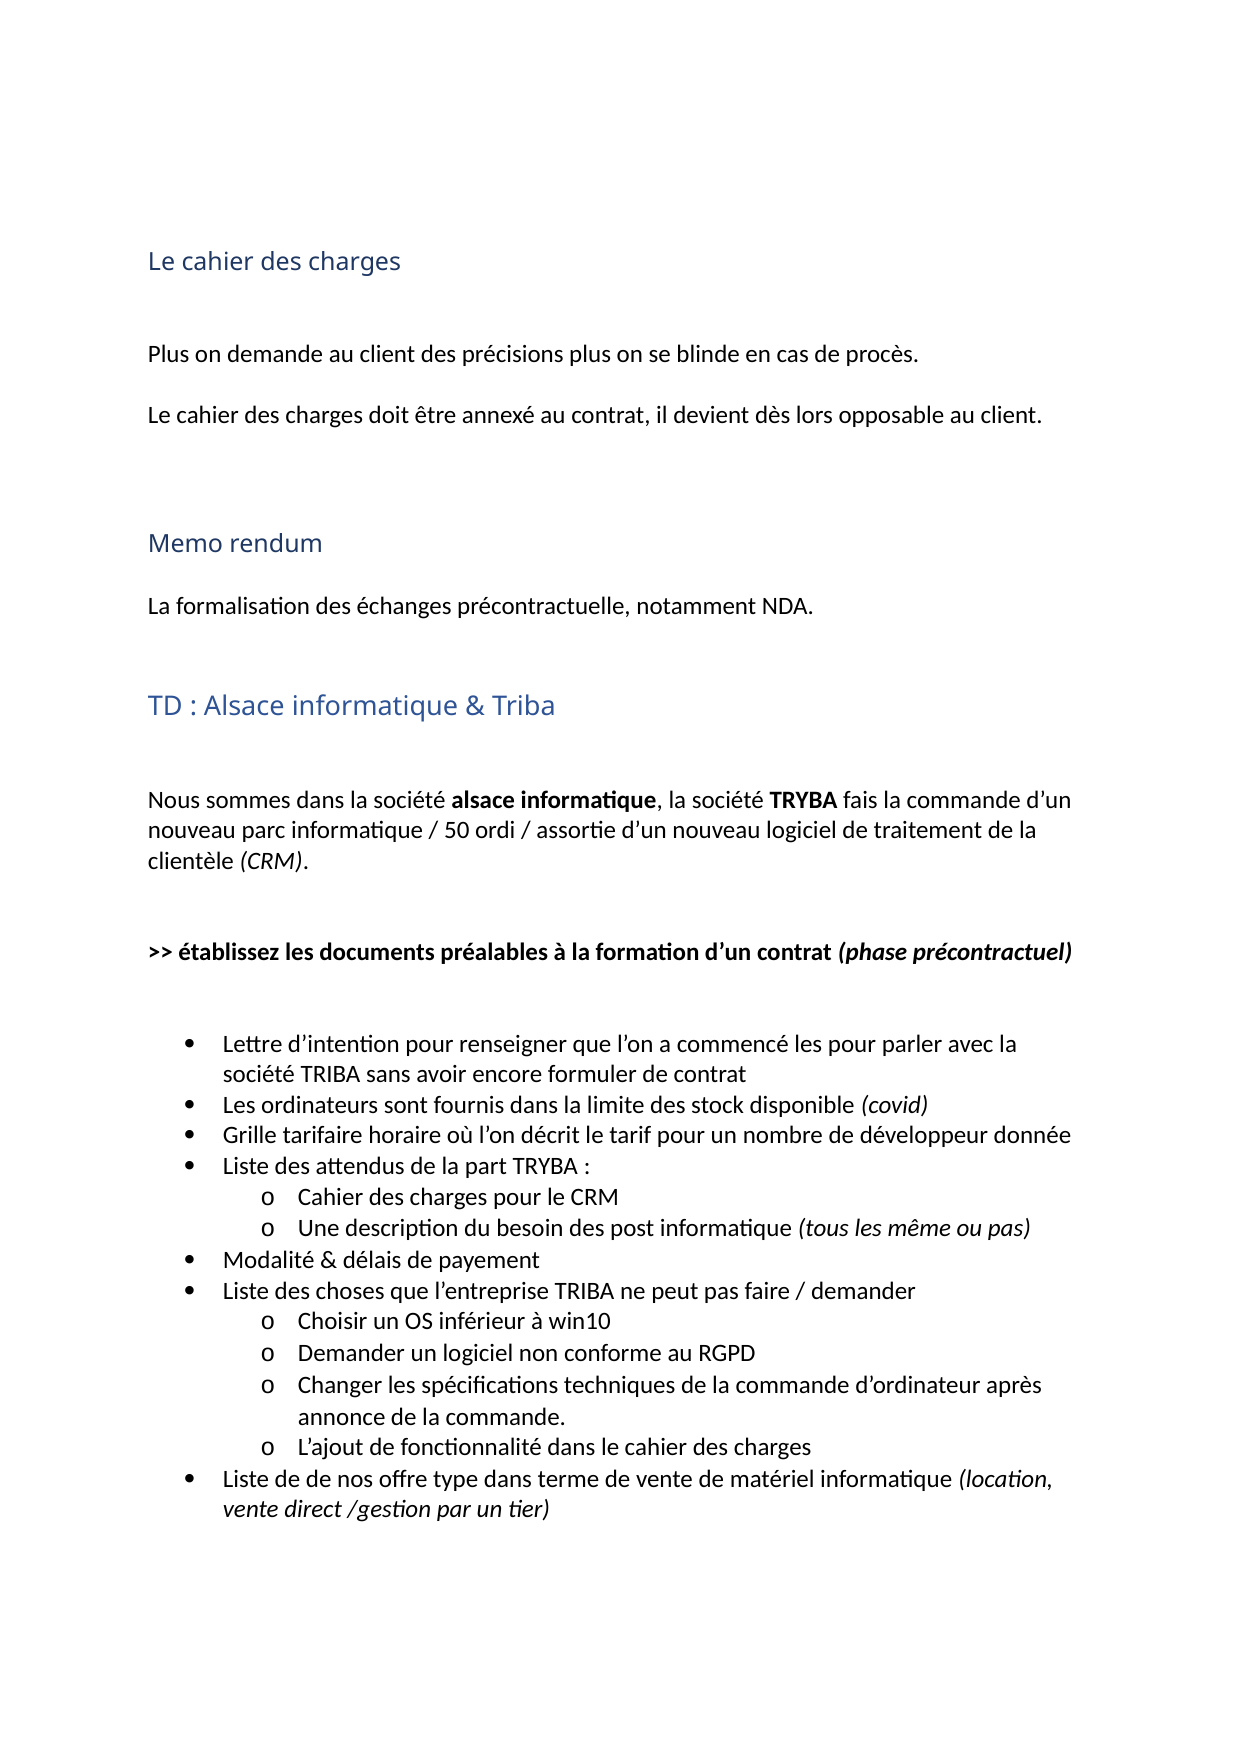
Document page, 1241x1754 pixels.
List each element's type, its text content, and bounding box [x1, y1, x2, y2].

list Demander un logiciel non conforme au RGPD [260, 1337, 1093, 1369]
list Liste de de nos offre type dans terme de vente de matériel informatique (location, vente direct /gestion par un tier) [185, 1463, 1093, 1524]
text Nous sommes dans la société alsace informatique, la société TRYBA fais la commande d’un nouveau parc informatique / 50 ordi / assortie d’un nouveau logiciel de traitement de la clientèle (CRM). [148, 784, 1093, 876]
subtitle Le cahier des charges [148, 243, 1093, 277]
list Liste des attendus de la part TRYBA : [185, 1150, 1093, 1181]
list Changer les spécifications techniques de la commande d’ordinateur après annonce de la commande. [260, 1369, 1093, 1431]
list L’ajout de fonctionnalité dans le cahier des charges [260, 1431, 1093, 1463]
text La formalisation des échanges précontractuelle, notamment NDA. [148, 590, 1093, 621]
list Modalité & délais de payement [185, 1244, 1093, 1275]
list Une description du besoin des post informatique (tous les même ou pas) [260, 1212, 1093, 1244]
text Le cahier des charges doit être annexé au contrat, il devient dès lors opposable au client. [148, 399, 1093, 430]
list Grille tarifaire horaire où l’on décrit le tarif pour un nombre de développeur donnée [185, 1120, 1093, 1150]
text >> établissez les documents préalables à la formation d’un contrat (phase précontractuel) [148, 937, 1093, 967]
text Plus on demande au client des précisions plus on se blinde en cas de procès. [148, 338, 1093, 369]
list Les ordinateurs sont fournis dans la limite des stock disponible (covid) [185, 1089, 1093, 1120]
list Cahier des charges pour le CRM [260, 1181, 1093, 1212]
list Choisir un OS inférieur à win10 [260, 1305, 1093, 1337]
subtitle TD : Alsace informatique & Triba [148, 686, 1093, 723]
list Lettre d’intention pour renseigner que l’on a commencé les pour parler avec la société TRIBA sans avoir encore formuler de contrat [185, 1028, 1093, 1089]
list Liste des choses que l’entreprise TRIBA ne peut pas faire / demander [185, 1275, 1093, 1305]
subtitle Memo rendum [148, 526, 1093, 560]
